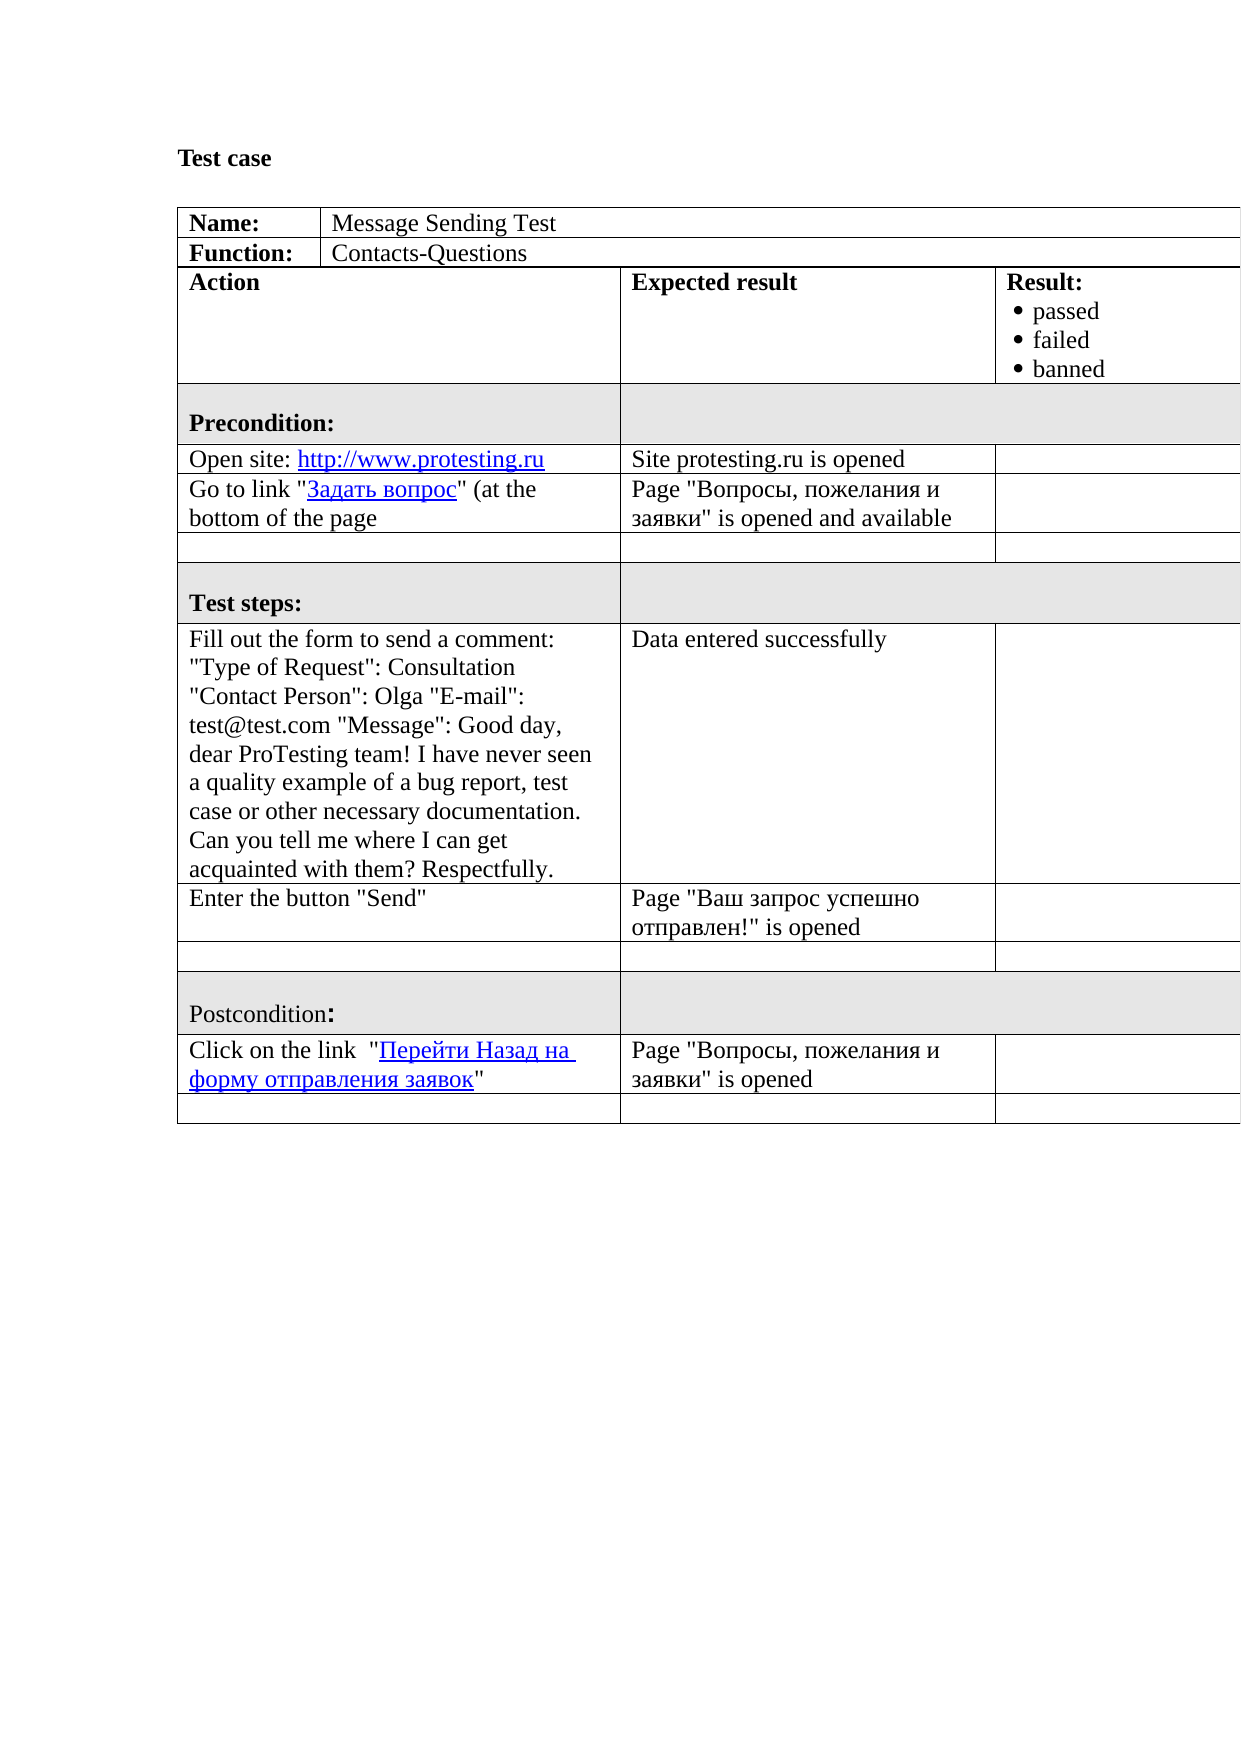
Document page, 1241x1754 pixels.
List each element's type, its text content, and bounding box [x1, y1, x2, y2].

table_cell [996, 884, 1240, 941]
table_cell Precondition: [178, 384, 620, 443]
table_header Name: [178, 208, 320, 237]
table_cell [996, 445, 1240, 473]
table_cell [621, 1094, 995, 1123]
table_cell [178, 533, 620, 562]
table_cell Action [178, 268, 620, 382]
table_cell Page "Вопросы, пожелания и заявки" is opened and available [621, 474, 995, 532]
table_cell Open site: http://www.protesting.ru [178, 445, 620, 473]
table_cell [996, 1035, 1240, 1093]
table_header Message Sending Test [321, 208, 1240, 237]
table_cell Fill out the form to send a comment: "Type of Request": Consultation "Contact Person": Olga "E-mail": test@test.com "Message": Good day, dear ProTesting team! I have never seen a quality example of a bug report, test case or other necessary documentation. Can you tell me where I can get acquainted with them? Respectfully. [178, 624, 620, 882]
table_cell [621, 384, 1240, 443]
table_cell [996, 624, 1240, 882]
table_cell Go to link "Задать вопрос" (at the bottom of the page [178, 474, 620, 532]
table_cell [996, 533, 1240, 562]
table_cell [621, 533, 995, 562]
table_cell Data entered successfully [621, 624, 995, 882]
table_cell [178, 942, 620, 971]
table_cell Click on the link "Перейти Назад на форму отправления заявок" [178, 1035, 620, 1093]
table_cell Contacts-Questions [321, 238, 1240, 266]
table_cell Result: passed failed banned [996, 268, 1240, 382]
table_cell Postcondition: [178, 972, 620, 1034]
table_cell [996, 1094, 1240, 1123]
table_cell [996, 474, 1240, 532]
table_cell [621, 972, 1240, 1034]
table_cell Page "Вопросы, пожелания и заявки" is opened [621, 1035, 995, 1093]
table_cell Enter the button "Send" [178, 884, 620, 941]
table_cell Test steps: [178, 563, 620, 623]
subtitle Test case [177, 143, 1152, 172]
table_cell Function: [178, 238, 320, 266]
table_cell Page "Ваш запрос успешно отправлен!" is opened [621, 884, 995, 941]
table_cell Site protesting.ru is opened [621, 445, 995, 473]
table_cell [621, 942, 995, 971]
table_cell [178, 1094, 620, 1123]
table_cell [996, 942, 1240, 971]
table_cell Expected result [621, 268, 995, 382]
table_cell [621, 563, 1240, 623]
